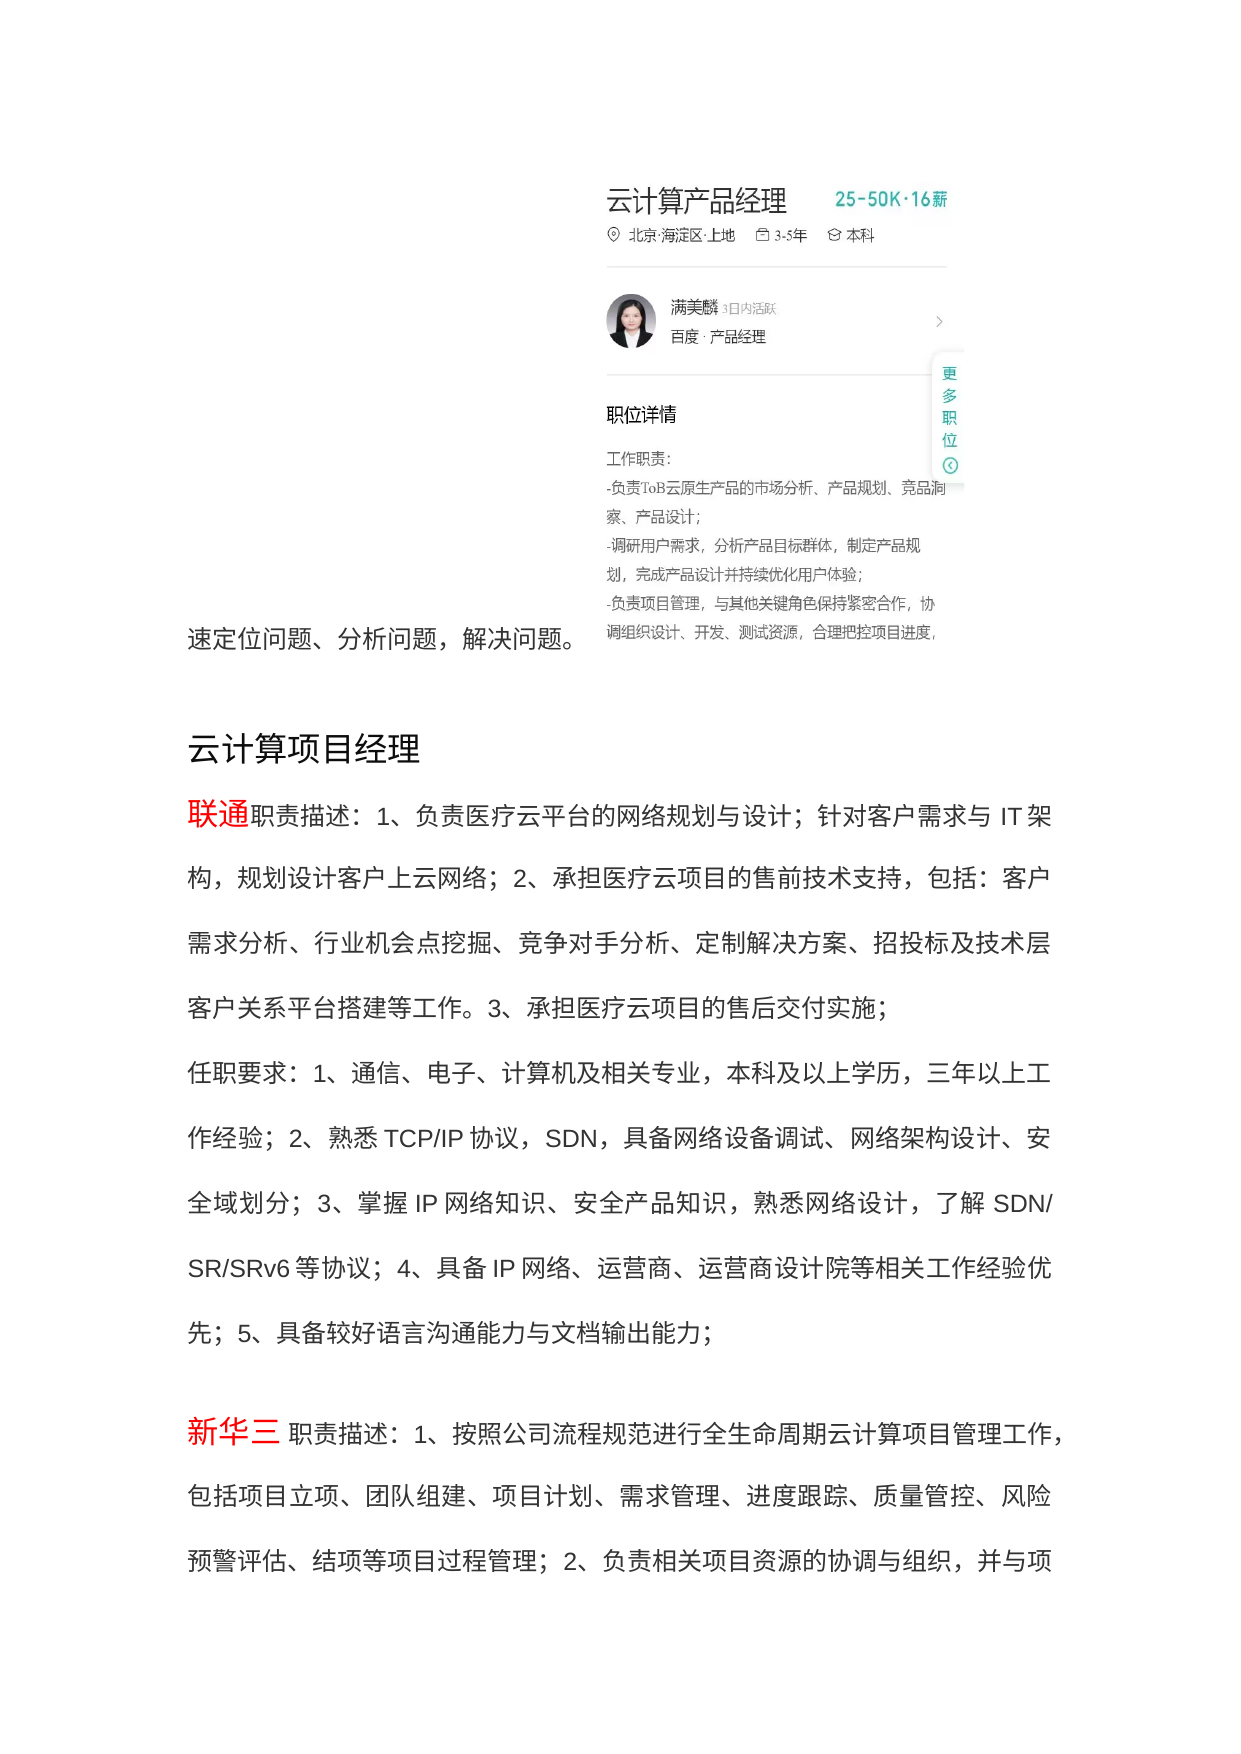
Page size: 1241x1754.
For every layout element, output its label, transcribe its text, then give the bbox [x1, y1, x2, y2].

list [187, 1397, 1053, 1592]
picture [587, 162, 965, 648]
list 云计算项目经理 [187, 714, 1053, 779]
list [187, 162, 1053, 682]
list 任职要求：1、通信、电子、计算机及相关专业，本科及以上学历，三年以上工作经验；2、熟悉TCP/IP协议，SDN，具备网络设备调试、网络架构设计、安全域划分；3、掌握IP网络知识、安全产品知识，熟悉网络设计，了解SDN/SR/SRv6等协议；4、具备IP网络、运营商、运营商设计院等相关工作经验优先；5、具备较好语言沟通能力与文档输出能力； [187, 1039, 1053, 1364]
list 联通职责描述：1、负责医疗云平台的网络规划与设计；针对客户需求与IT架构，规划设计客户上云网络；2、承担医疗云项目的售前技术支持，包括：客户需求分析、行业机会点挖掘、竞争对手分析、定制解决方案、招投标及技术层客户关系平台搭建等工作。3、承担医疗云项目的售后交付实施； [187, 779, 1053, 1039]
